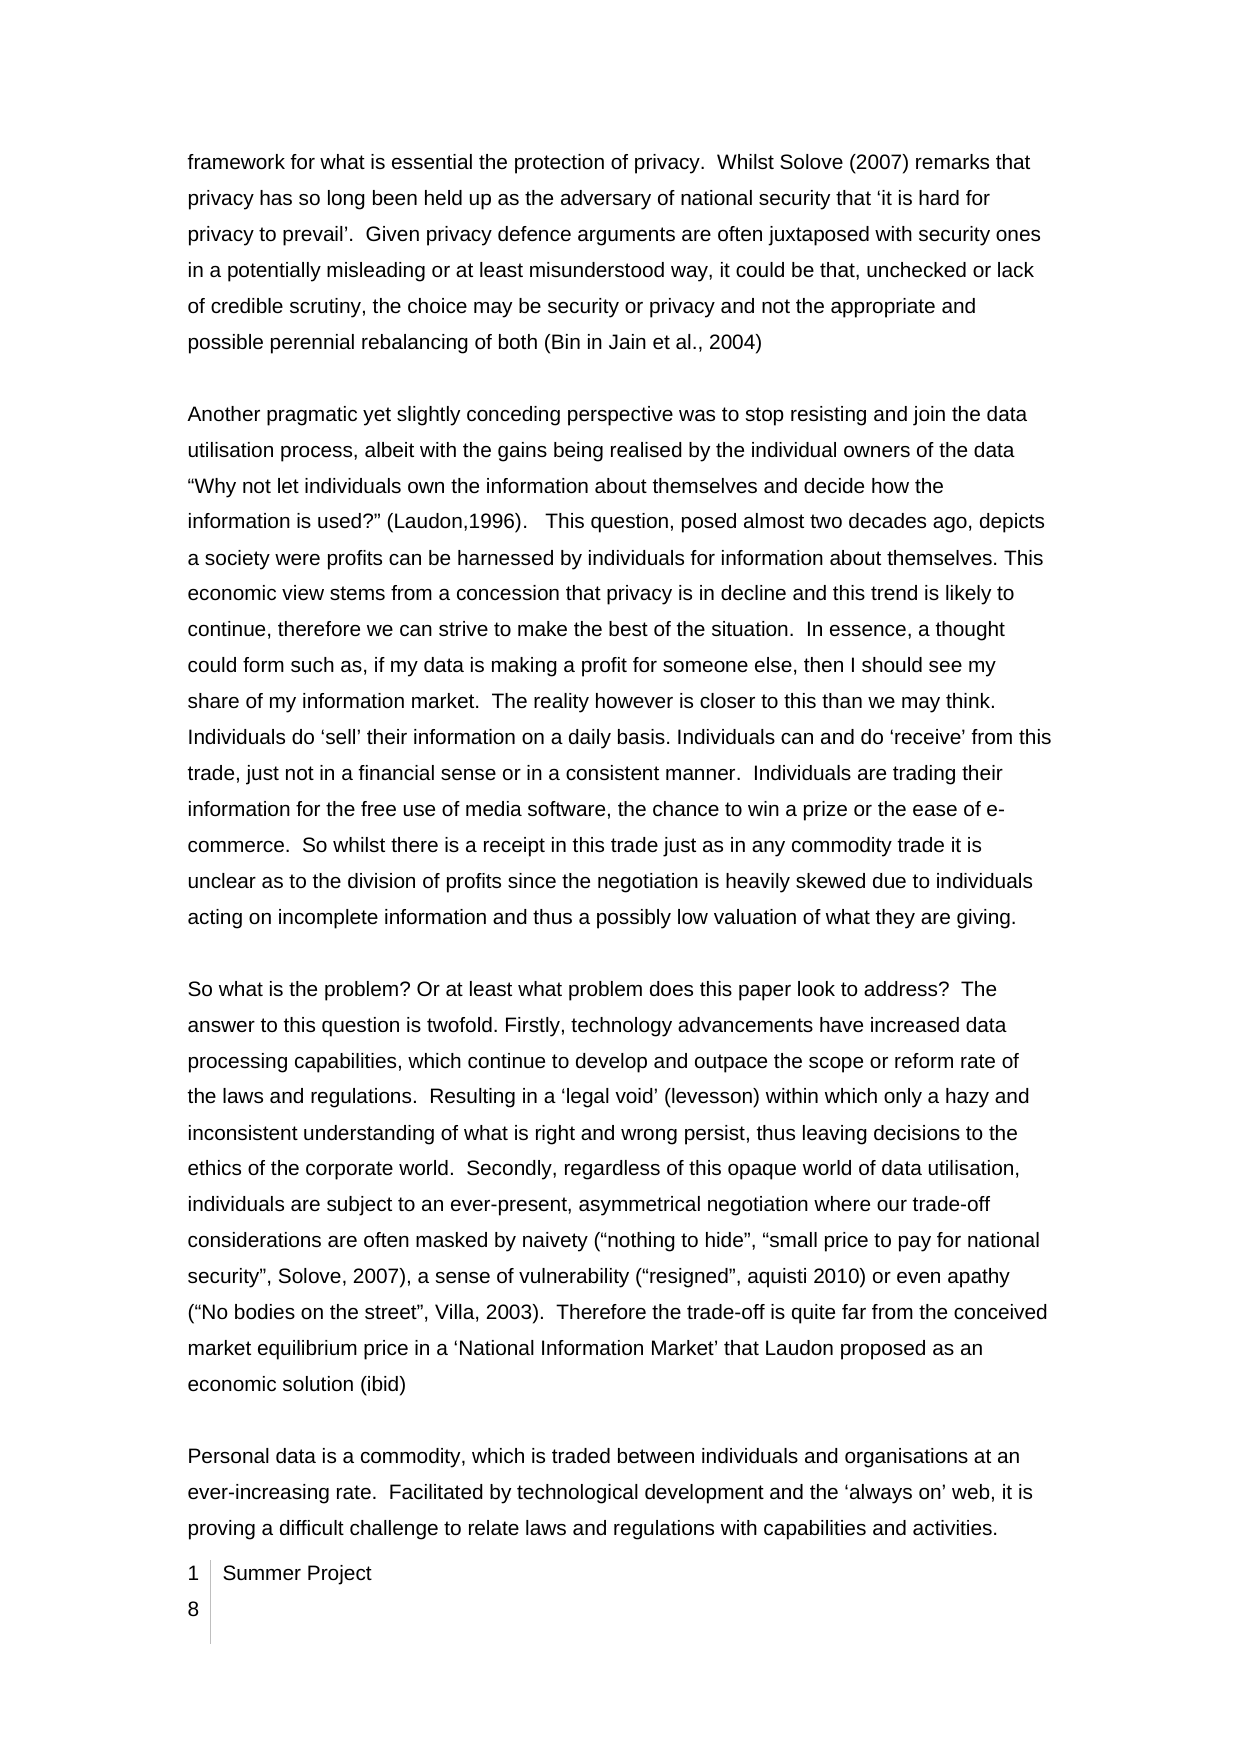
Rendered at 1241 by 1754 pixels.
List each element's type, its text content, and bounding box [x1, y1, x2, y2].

text So what is the problem? Or at least what problem does this paper look to address? The answer to this question is twofold. Firstly, technology advancements have increased data processing capabilities, which continue to develop and outpace the scope or reform rate of the laws and regulations. Resulting in a ‘legal void’ (levesson) within which only a hazy and inconsistent understanding of what is right and wrong persist, thus leaving decisions to the ethics of the corporate world. Secondly, regardless of this opaque world of data utilisation, individuals are subject to an ever-present, asymmetrical negotiation where our trade-off considerations are often masked by naivety (“nothing to hide”, “small price to pay for national security”, Solove, 2007), a sense of vulnerability (“resigned”, aquisti 2010) or even apathy (“No bodies on the street”, Villa, 2003). Therefore the trade-off is quite far from the conceived market equilibrium price in a ‘National Information Market’ that Laudon proposed as an economic solution (ibid) [187, 977, 1053, 1396]
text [187, 150, 1053, 354]
text Another pragmatic yet slightly conceding perspective was to stop resisting and join the data utilisation process, albeit with the gains being realised by the individual owners of the data “Why not let individuals own the information about themselves and decide how the information is used?” (Laudon,1996). This question, posed almost two decades ago, depicts a society were profits can be harnessed by individuals for information about themselves. This economic view stems from a concession that privacy is in decline and this trend is likely to continue, therefore we can strive to make the best of the situation. In essence, a thought could form such as, if my data is making a profit for someone else, then I should see my share of my information market. The reality however is closer to this than we may think. Individuals do ‘sell’ their information on a daily basis. Individuals can and do ‘receive’ from this trade, just not in a financial sense or in a consistent manner. Individuals are trading their information for the free use of media software, the chance to win a prize or the ease of e-commerce. So whilst there is a receipt in this trade just as in any commodity trade it is unclear as to the division of profits since the negotiation is heavily skewed due to individuals acting on incomplete information and thus a possibly low valuation of what they are giving. [187, 402, 1053, 929]
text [187, 1444, 1053, 1539]
